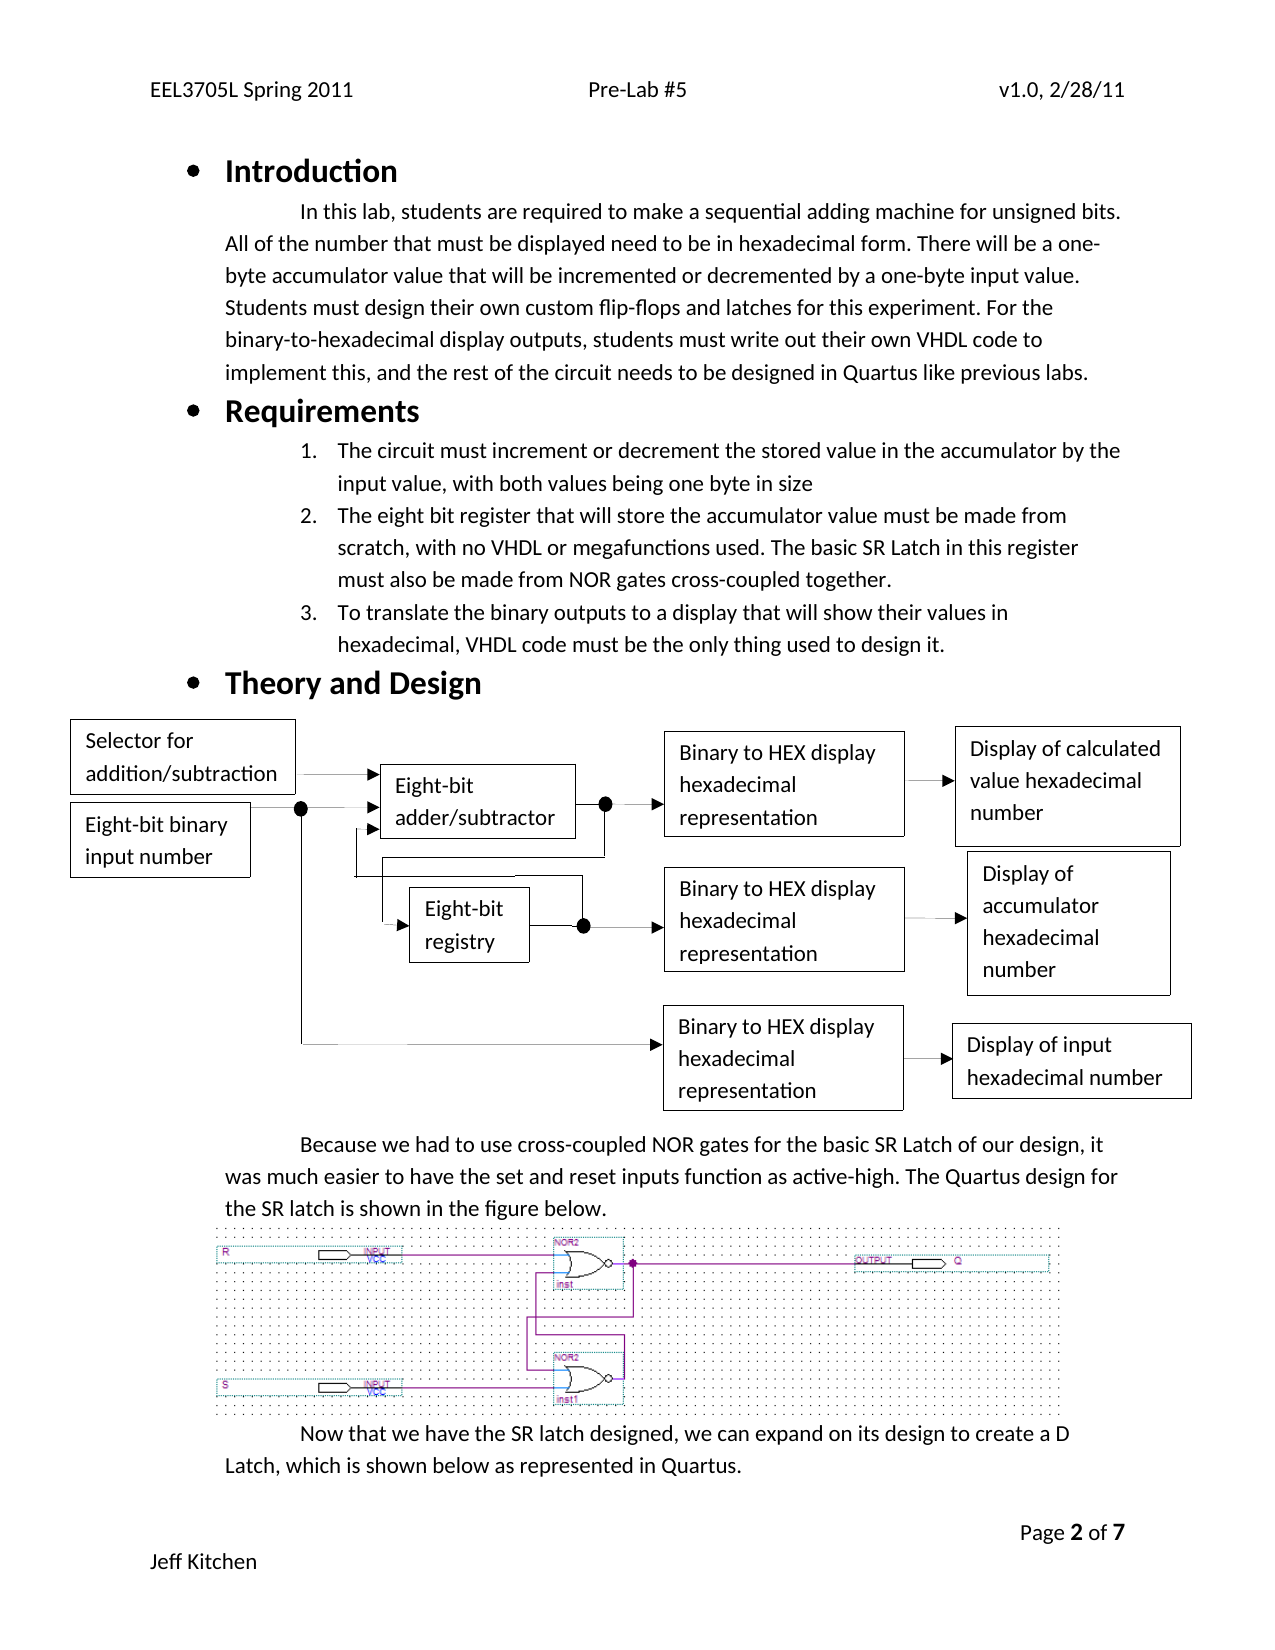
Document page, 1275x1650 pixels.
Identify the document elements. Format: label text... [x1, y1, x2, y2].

picture [211, 1226, 1065, 1416]
list Theory and Design [187, 662, 1125, 703]
list Requirements [187, 390, 1125, 431]
list Because we had to use cross-coupled NOR gates for the basic SR Latch of our design, it was much easier to have the set and reset inputs function as active-high. The Quartus design for the SR latch is shown in the figure below. [225, 1130, 1125, 1222]
list To translate the binary outputs to a display that will show their values in hexadecimal, VHDL code must be the only thing used to design it. [300, 598, 1125, 658]
list The circuit must increment or decrement the stored value in the accumulator by the input value, with both values being one byte in size [300, 437, 1125, 497]
list The eight bit register that will store the accumulator value must be made from scratch, with no VHDL or megafunctions used. The basic SR Latch in this register must also be made from NOR gates cross-coupled together. [300, 501, 1125, 593]
list Introduction [187, 150, 1125, 191]
list In this lab, students are required to make a sequential adding machine for unsigned bits. All of the number that must be displayed need to be in hexadecimal form. There will be a one-byte accumulator value that will be incremented or decremented by a one-byte input value. Students must design their own custom flip-flops and latches for this experiment. For the binary-to-hexadecimal display outputs, students must write out their own VHDL code to implement this, and the rest of the circuit needs to be designed in Quartus like previous labs. [225, 197, 1125, 386]
text Now that we have the SR latch designed, we can expand on its design to create a D Latch, which is shown below as represented in Quartus. [225, 1419, 1125, 1480]
